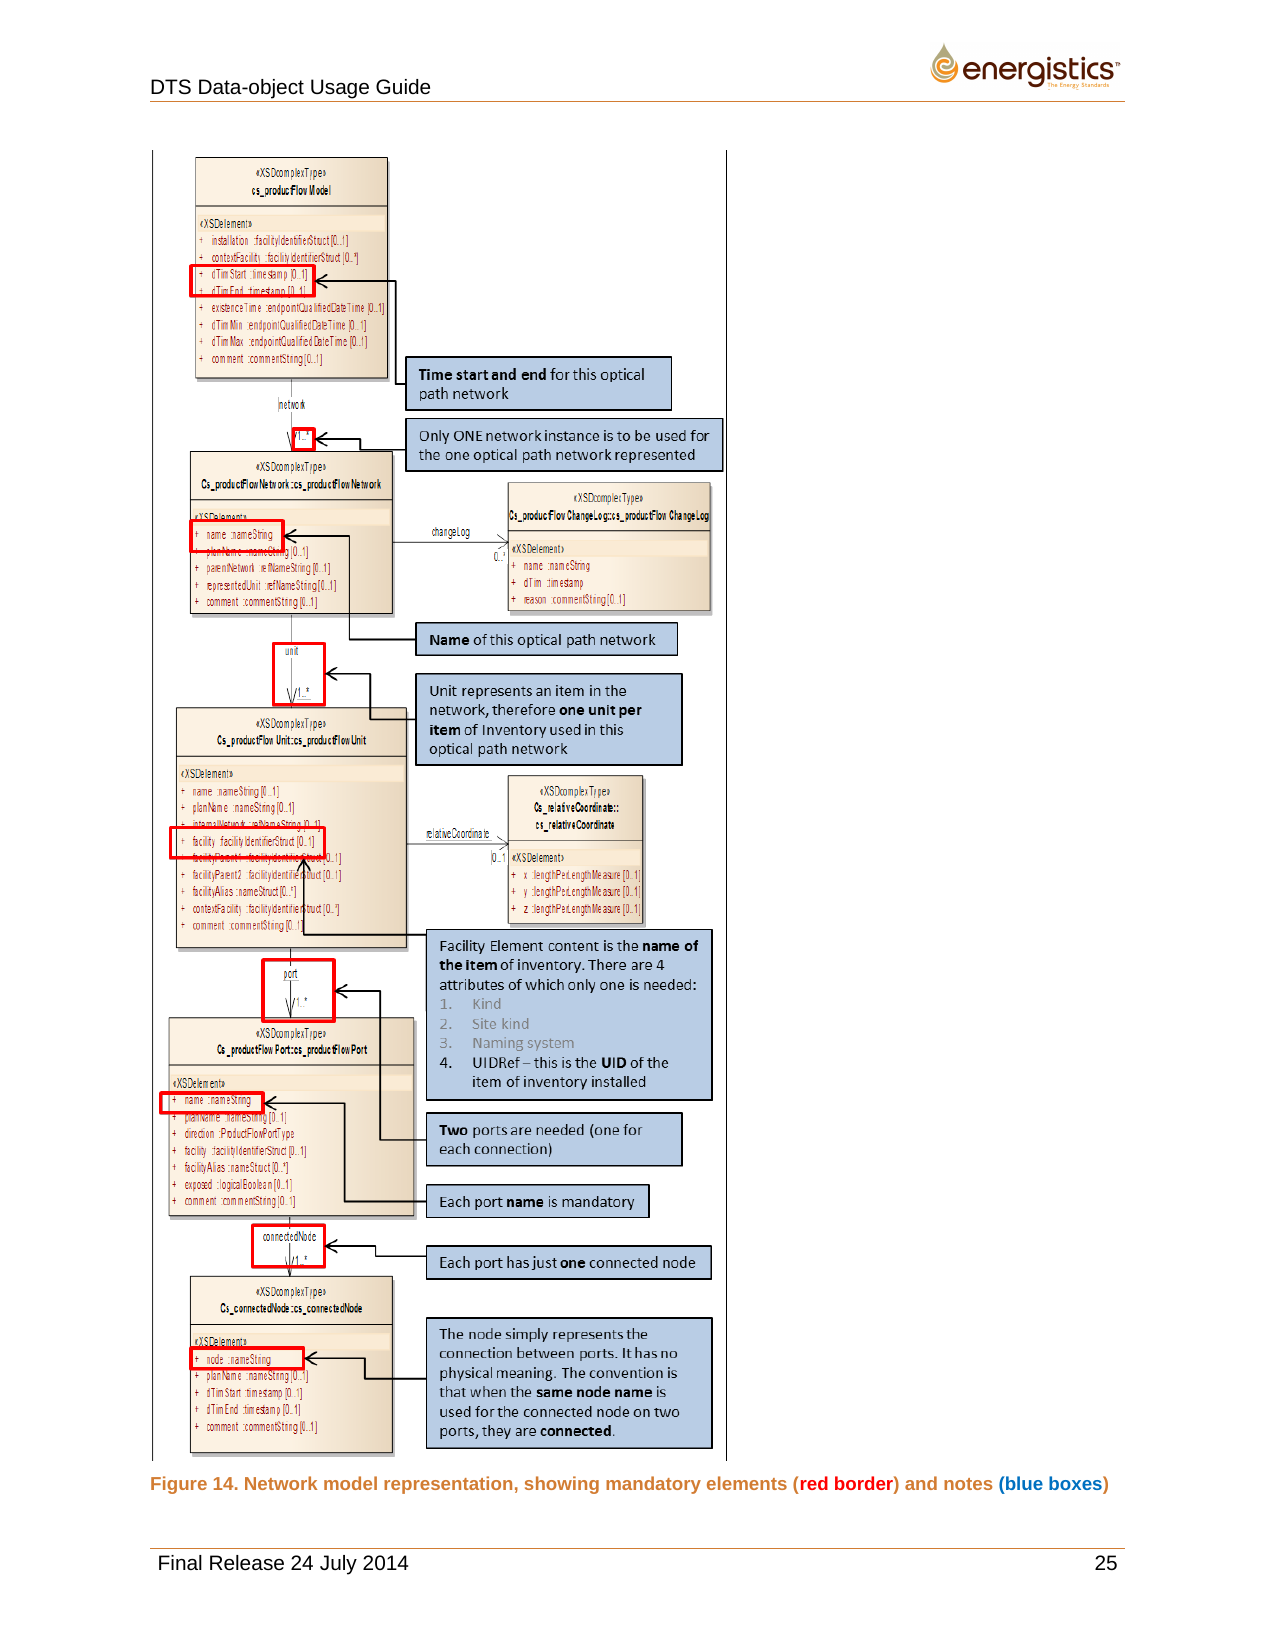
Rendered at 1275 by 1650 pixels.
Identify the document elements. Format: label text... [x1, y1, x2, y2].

picture [929, 42, 1121, 90]
picture [150, 150, 740, 1461]
text Figure 14. Network model representation, showing mandatory elements (red border) and notes (blue boxes) [150, 1472, 1125, 1494]
